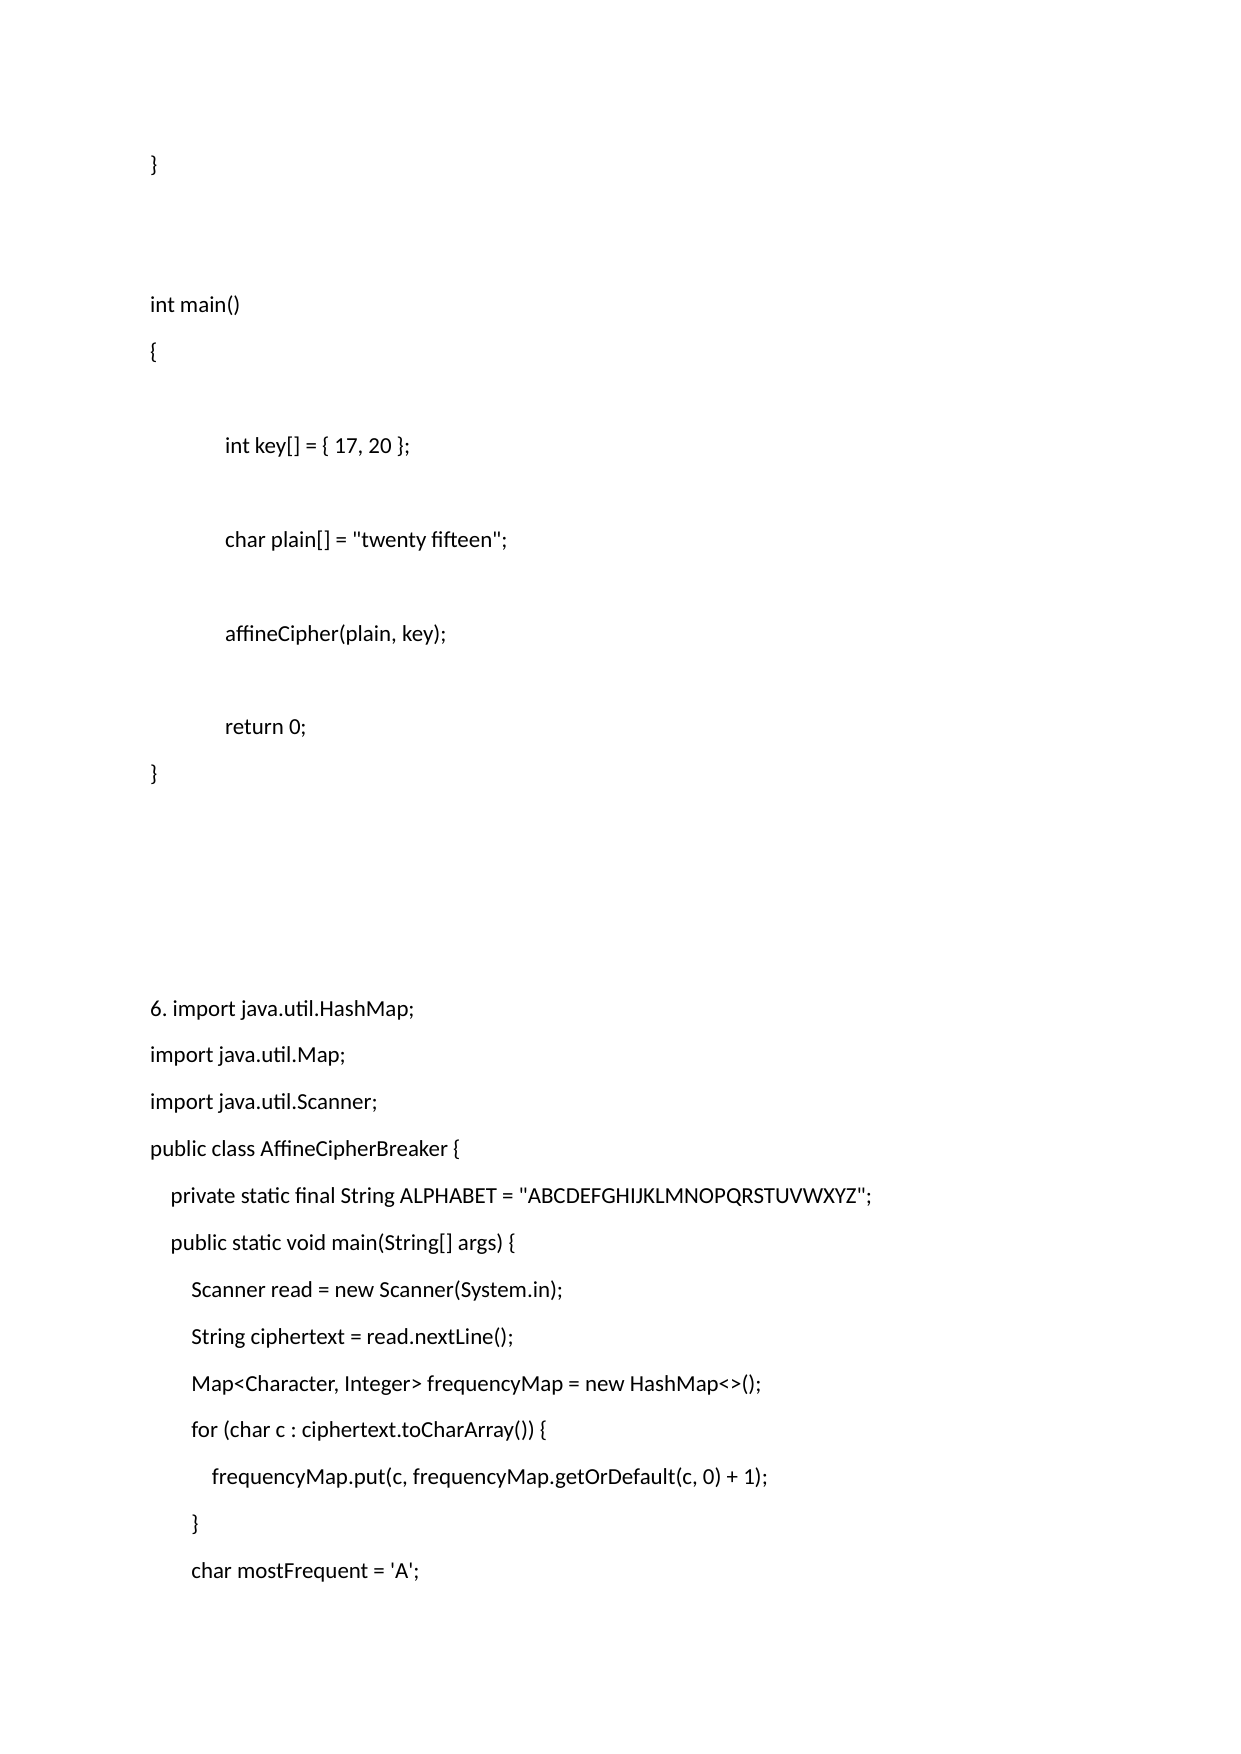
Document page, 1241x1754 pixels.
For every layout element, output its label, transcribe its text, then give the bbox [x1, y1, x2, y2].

text public class AffineCipherBreaker { [150, 1134, 1090, 1162]
text import java.util.Map; [150, 1041, 1090, 1069]
text frequencyMap.put(c, frequencyMap.getOrDefault(c, 0) + 1); [150, 1462, 1090, 1491]
text affineCipher(plain, key); [150, 619, 1090, 647]
text public static void main(String[] args) { [150, 1228, 1090, 1256]
text char mostFrequent = 'A'; [150, 1556, 1090, 1584]
text char plain[] = "twenty fifteen"; [150, 525, 1090, 553]
text private static final String ALPHABET = "ABCDEFGHIJKLMNOPQRSTUVWXYZ"; [150, 1181, 1090, 1209]
text int key[] = { 17, 20 }; [150, 431, 1090, 459]
text for (char c : ciphertext.toCharArray()) { [150, 1416, 1090, 1444]
text int main() [150, 291, 1090, 319]
text return 0; [150, 712, 1090, 741]
text } [150, 759, 1090, 787]
text Map<Character, Integer> frequencyMap = new HashMap<>(); [150, 1369, 1090, 1397]
text } [150, 1509, 1090, 1537]
text import java.util.Scanner; [150, 1087, 1090, 1116]
text } [150, 150, 1090, 178]
text Scanner read = new Scanner(System.in); [150, 1275, 1090, 1303]
text { [150, 337, 1090, 366]
text 6. import java.util.HashMap; [150, 994, 1090, 1022]
text String ciphertext = read.nextLine(); [150, 1322, 1090, 1350]
